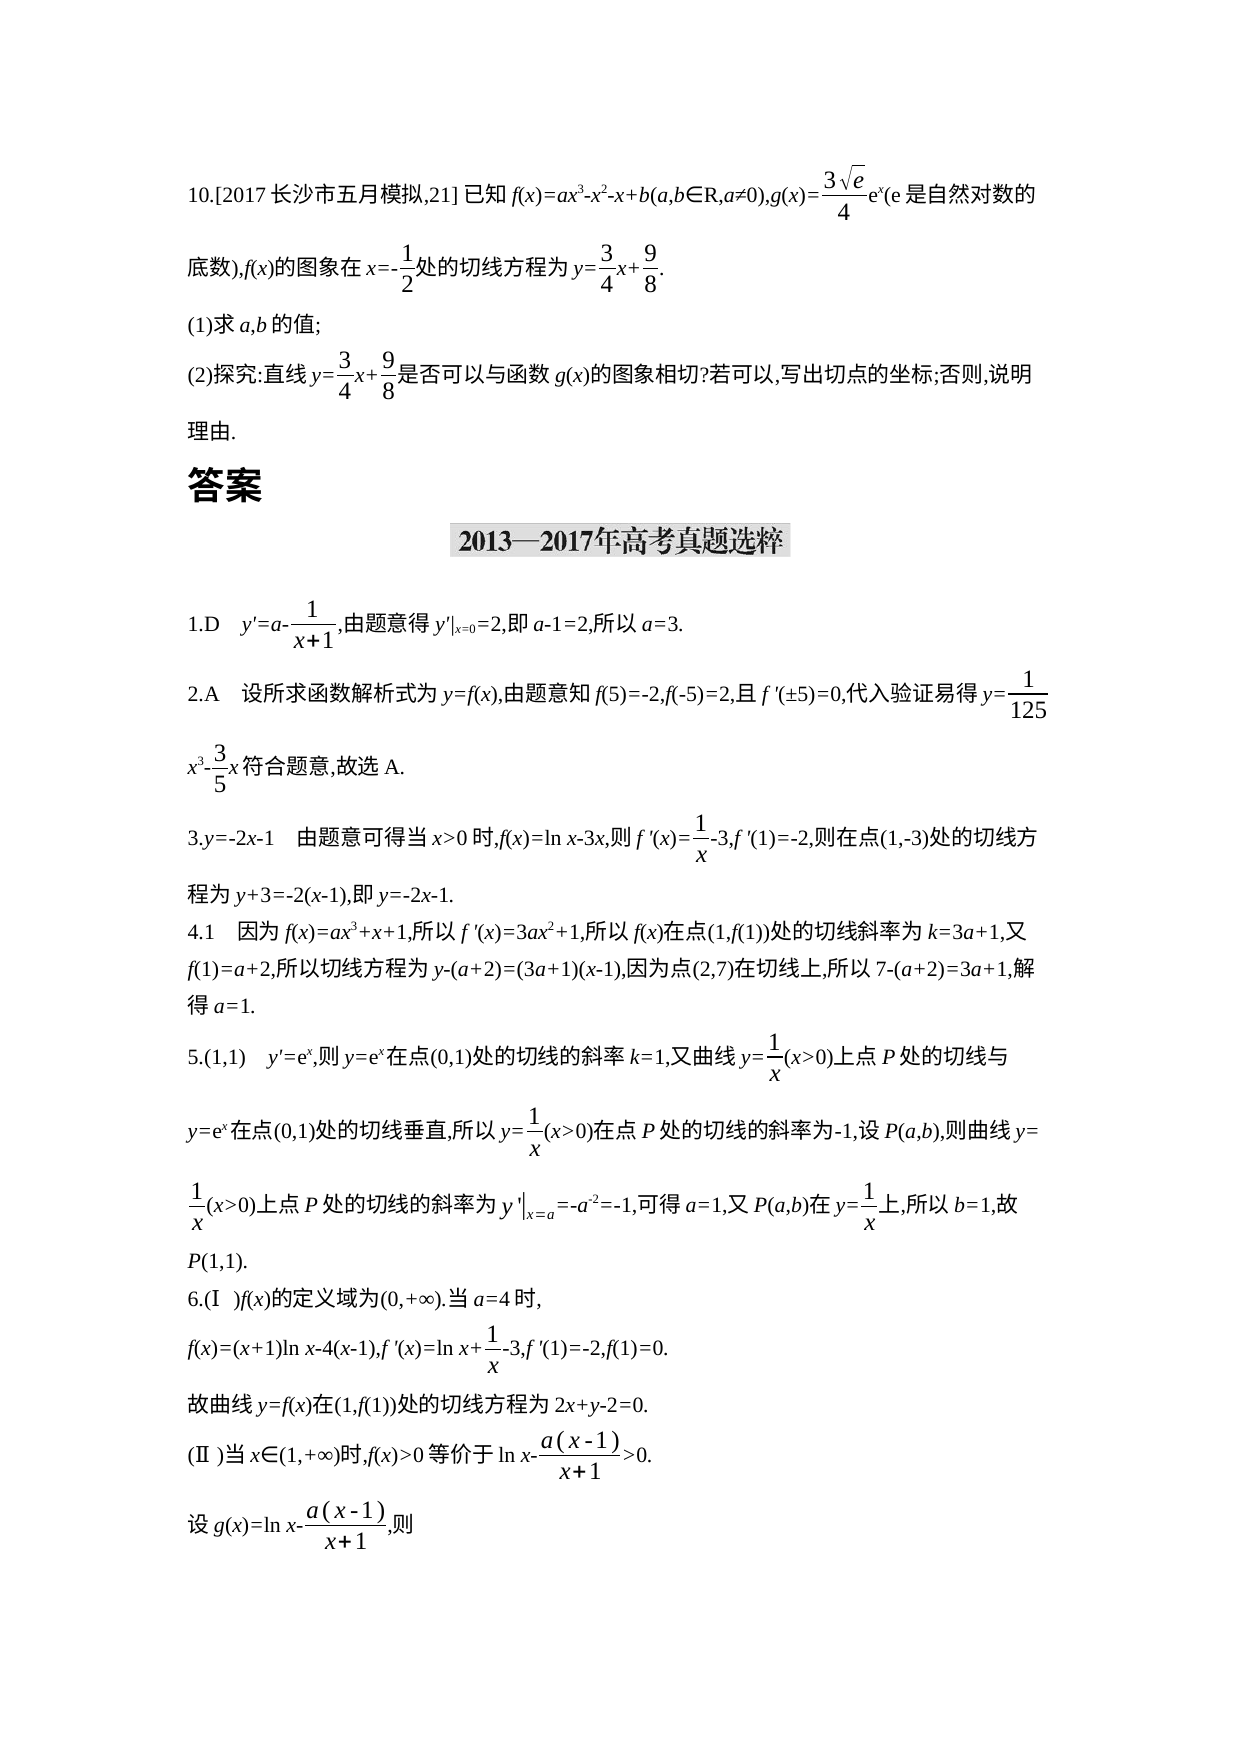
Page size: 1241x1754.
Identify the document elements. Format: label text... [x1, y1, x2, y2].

text 2.A 设所求函数解析式为y=f(x),由题意知f(5)=-2,f(-5)=2,且f '(±5)=0,代入验证易得y=x3-x符合题意,故选A. [187, 662, 1053, 802]
text 3.y=-2x-1 由题意可得当x>0时,f(x)=ln x-3x,则f '(x)=-3,f '(1)=-2,则在点(1,-3)处的切线方程为y+3=-2(x-1),即y=-2x-1. [187, 806, 1053, 909]
text 5.(1,1) y'=ex,则y=ex在点(0,1)处的切线的斜率k=1,又曲线y=(x>0)上点P处的切线与y=ex在点(0,1)处的切线垂直,所以y=(x>0)在点P处的切线的斜率为-1,设P(a,b),则曲线y=(x>0)上点P处的切线的斜率为=-a-2=-1,可得a=1,又P(a,b)在y=上,所以b=1,故P(1,1). [187, 1025, 1053, 1277]
text f(x)=(x+1)ln x-4(x-1),f '(x)=ln x+-3,f '(1)=-2,f(1)=0. [187, 1318, 1053, 1383]
text (Ⅱ)当x∈(1,+∞)时,f(x)>0等价于ln x->0. [187, 1424, 1053, 1489]
text 4.1 因为f(x)=ax3+x+1,所以f '(x)=3ax2+1,所以f(x)在点(1,f(1))处的切线斜率为k=3a+1,又f(1)=a+2,所以切线方程为y-(a+2)=(3a+1)(x-1),因为点(2,7)在切线上,所以7-(a+2)=3a+1,解得a=1. [187, 913, 1053, 1021]
text (1)求a,b的值; [187, 306, 1053, 339]
picture [450, 523, 791, 557]
text 10.[2017长沙市五月模拟,21] 已知f(x)=ax3-x2-x+b(a,b∈R,a≠0),g(x)=ex(e是自然对数的底数),f(x)的图象在x=-处的切线方程为y=x+. [187, 162, 1053, 302]
text 故曲线y=f(x)在(1,f(1))处的切线方程为2x+y-2=0. [187, 1387, 1053, 1419]
text (2)探究:直线y=x+是否可以与函数g(x)的图象相切?若可以,写出切点的坐标;否则,说明理由. [187, 343, 1053, 446]
text 1.D y'=a-,由题意得y'|x=0=2,即a-1=2,所以a=3. [187, 592, 1053, 657]
text 设g(x)=ln x-,则 [187, 1493, 1053, 1558]
text 6.(Ⅰ)f(x)的定义域为(0,+∞).当a=4时, [187, 1281, 1053, 1313]
text 答案 [187, 451, 1053, 516]
